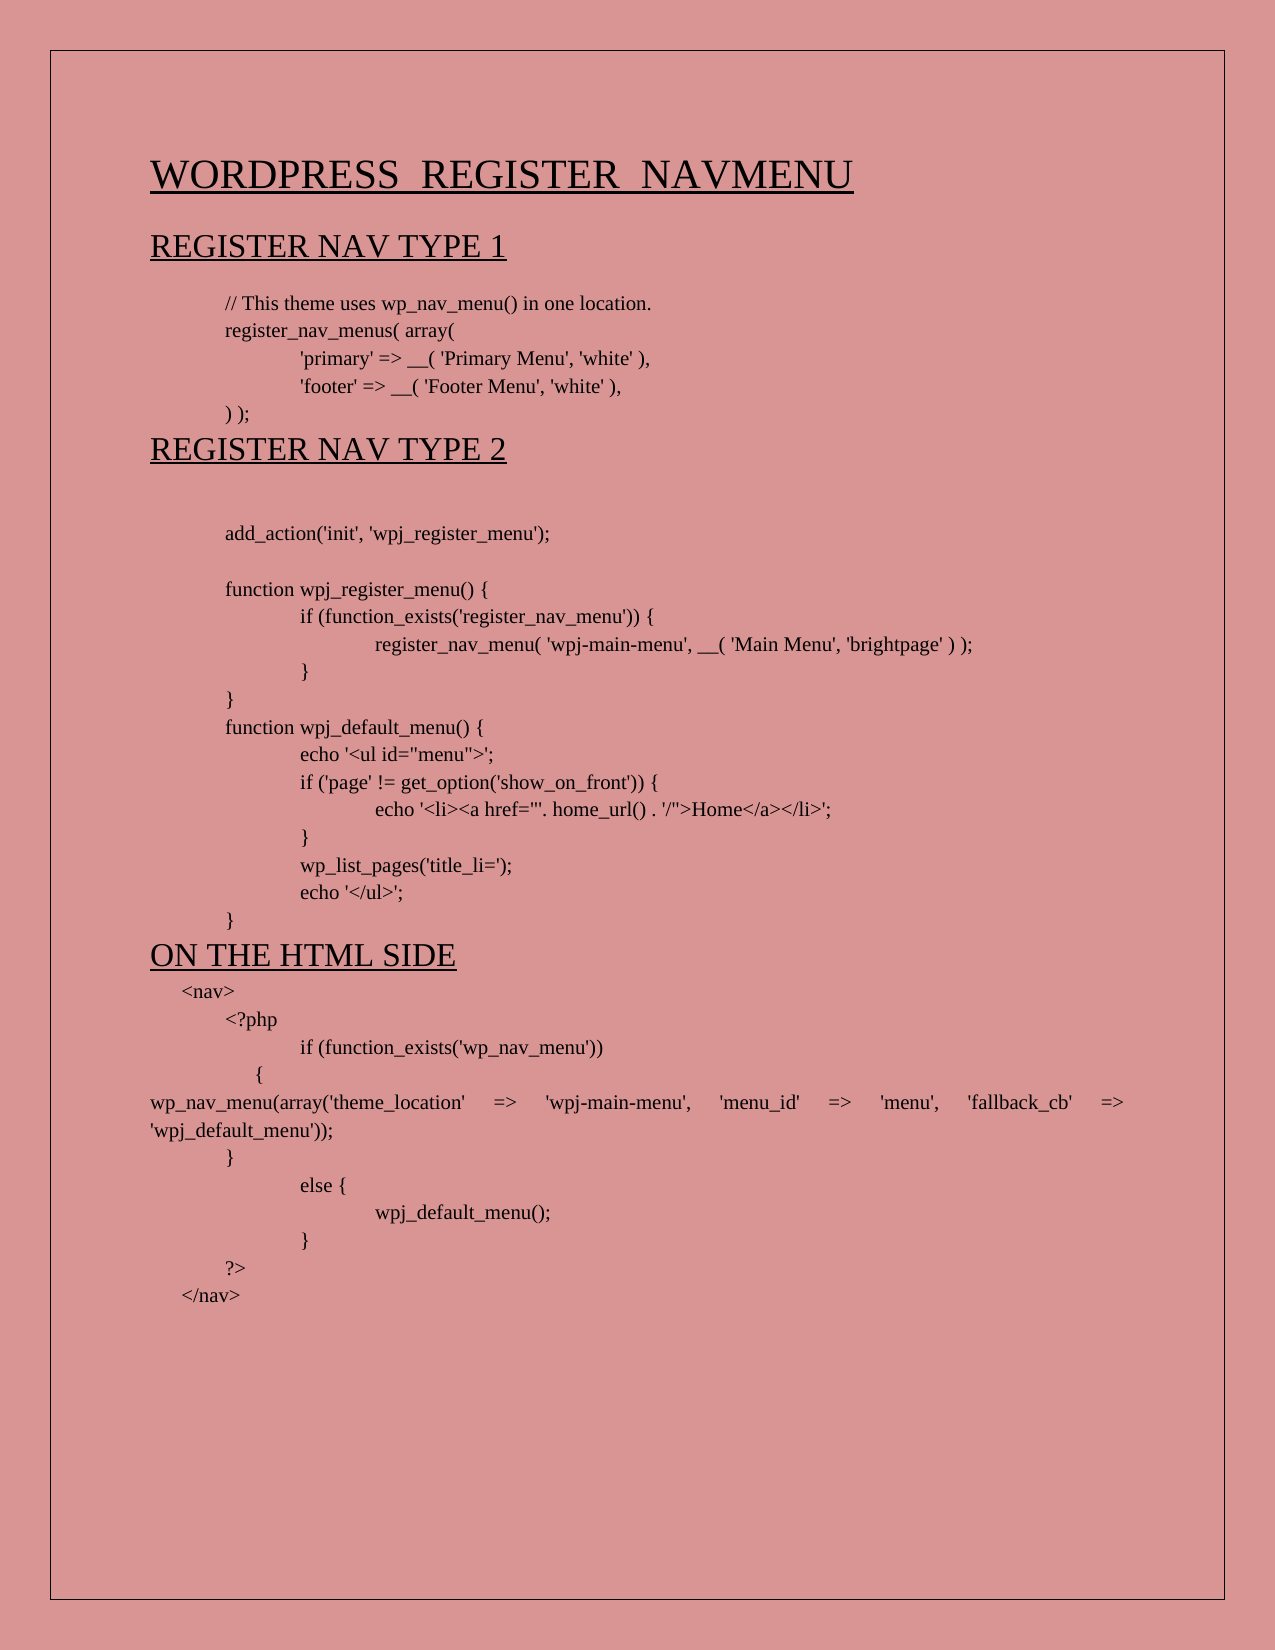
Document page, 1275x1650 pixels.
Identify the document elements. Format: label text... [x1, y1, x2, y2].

text if (function_exists('register_nav_menu')) { [150, 604, 1125, 628]
text <?php [150, 1007, 1125, 1031]
text ) ); [150, 401, 1125, 425]
text wp_list_pages('title_li='); [150, 853, 1125, 877]
text } [150, 1145, 1125, 1169]
text } [150, 908, 1125, 932]
text } [150, 687, 1125, 711]
text echo '<ul id="menu">'; [150, 742, 1125, 766]
text // This theme uses wp_nav_menu() in one location. [150, 291, 1125, 315]
text function wpj_register_menu() { [150, 577, 1125, 601]
text if (function_exists('wp_nav_menu')) [150, 1035, 1125, 1059]
text ?> [150, 1256, 1125, 1279]
text REGISTER NAV TYPE 1 [150, 226, 1125, 264]
text register_nav_menus( array( [150, 318, 1125, 342]
text } [150, 825, 1125, 849]
text { [150, 1062, 1125, 1086]
text echo '</ul>'; [150, 880, 1125, 904]
text </nav> [150, 1283, 1125, 1307]
text REGISTER NAV TYPE 2 [150, 429, 1125, 467]
text ON THE HTML SIDE [150, 935, 1125, 974]
text register_nav_menu( 'wpj-main-menu', __( 'Main Menu', 'brightpage' ) ); [150, 632, 1125, 656]
text else { [150, 1173, 1125, 1197]
text <nav> [150, 979, 1125, 1003]
text } [150, 1228, 1125, 1252]
text wpj_default_menu(); [150, 1200, 1125, 1224]
text 'primary' => __( 'Primary Menu', 'white' ), [150, 346, 1125, 370]
text add_action('init', 'wpj_register_menu'); [150, 521, 1125, 545]
text wp_nav_menu(array('theme_location' => 'wpj-main-menu', 'menu_id' => 'menu', 'fallback_cb' => 'wpj_default_menu')); [150, 1090, 1125, 1142]
text if ('page' != get_option('show_on_front')) { [150, 770, 1125, 794]
text 'footer' => __( 'Footer Menu', 'white' ), [150, 374, 1125, 398]
text WORDPRESS REGISTER NAVMENU [150, 150, 1125, 198]
text echo '<li><a href="'. home_url() . '/">Home</a></li>'; [150, 797, 1125, 821]
text function wpj_default_menu() { [150, 714, 1125, 739]
text } [150, 659, 1125, 683]
